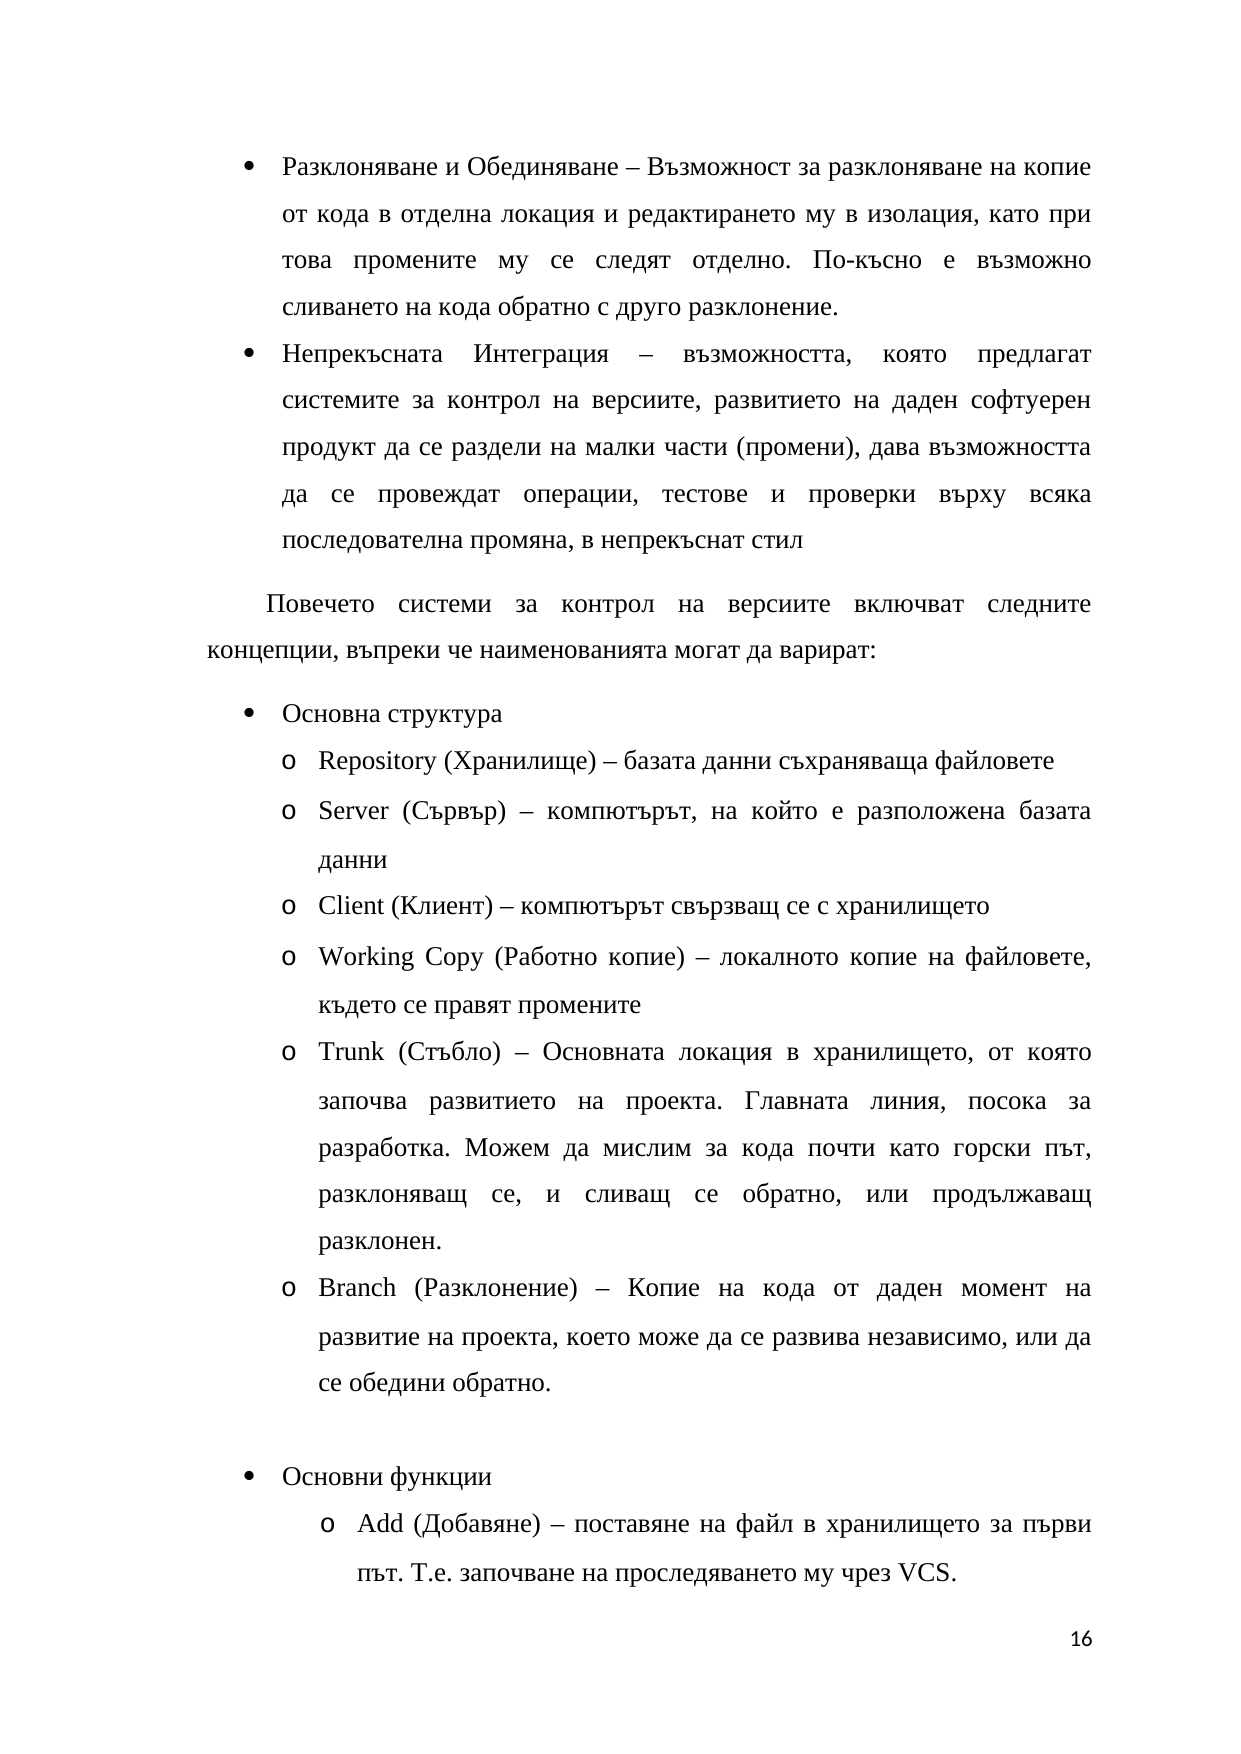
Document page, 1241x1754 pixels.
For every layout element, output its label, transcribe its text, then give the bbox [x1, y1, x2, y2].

list Trunk (Стъбло) – Основната локация в хранилището, от която започва развитието на проекта. Главната линия, посока за разработка. Можем да мислим за кода почти като горски път, разклоняващ се, и сливащ се обратно, или продължаващ разклонен. [281, 1035, 1092, 1255]
list Client (Клиент) – компютърът свързващ се с хранилището [281, 889, 1092, 923]
list Непрекъсната Интеграция – възможността, която предлагат системите за контрол на версиите, развитието на даден софтуерен продукт да се раздели на малки части (промени), дава възможността да се провеждат операции, тестове и проверки върху всяка последователна промяна, в непрекъснат стил [244, 337, 1092, 555]
list Branch (Разклонение) – Копие на кода от даден момент на развитие на проекта, което може да се развива независимо, или да се обедини обратно. [281, 1271, 1092, 1398]
list Основна структура [244, 697, 1092, 728]
list Разклоняване и Обединяване – Възможност за разклоняване на копие от кода в отделна локация и редактирането му в изолация, като при това промените му се следят отделно. По-късно е възможно сливането на кода обратно с друго разклонение. [244, 150, 1092, 321]
list Working Copy (Работно копие) – локалното копие на файловете, където се правят промените [281, 939, 1092, 1020]
list Основни функции [244, 1460, 1092, 1491]
list Add (Добавяне) – поставяне на файл в хранилището за първи път. Т.е. започване на проследяването му чрез VCS. [319, 1507, 1092, 1587]
list Server (Сървър) – компютърът, на който е разположена базата данни [281, 794, 1092, 874]
text Повечето системи за контрол на версиите включват следните концепции, въпреки че наименованията могат да варират: [207, 587, 1092, 665]
list Repository (Хранилище) – базата данни съхраняваща файловете [281, 744, 1092, 777]
